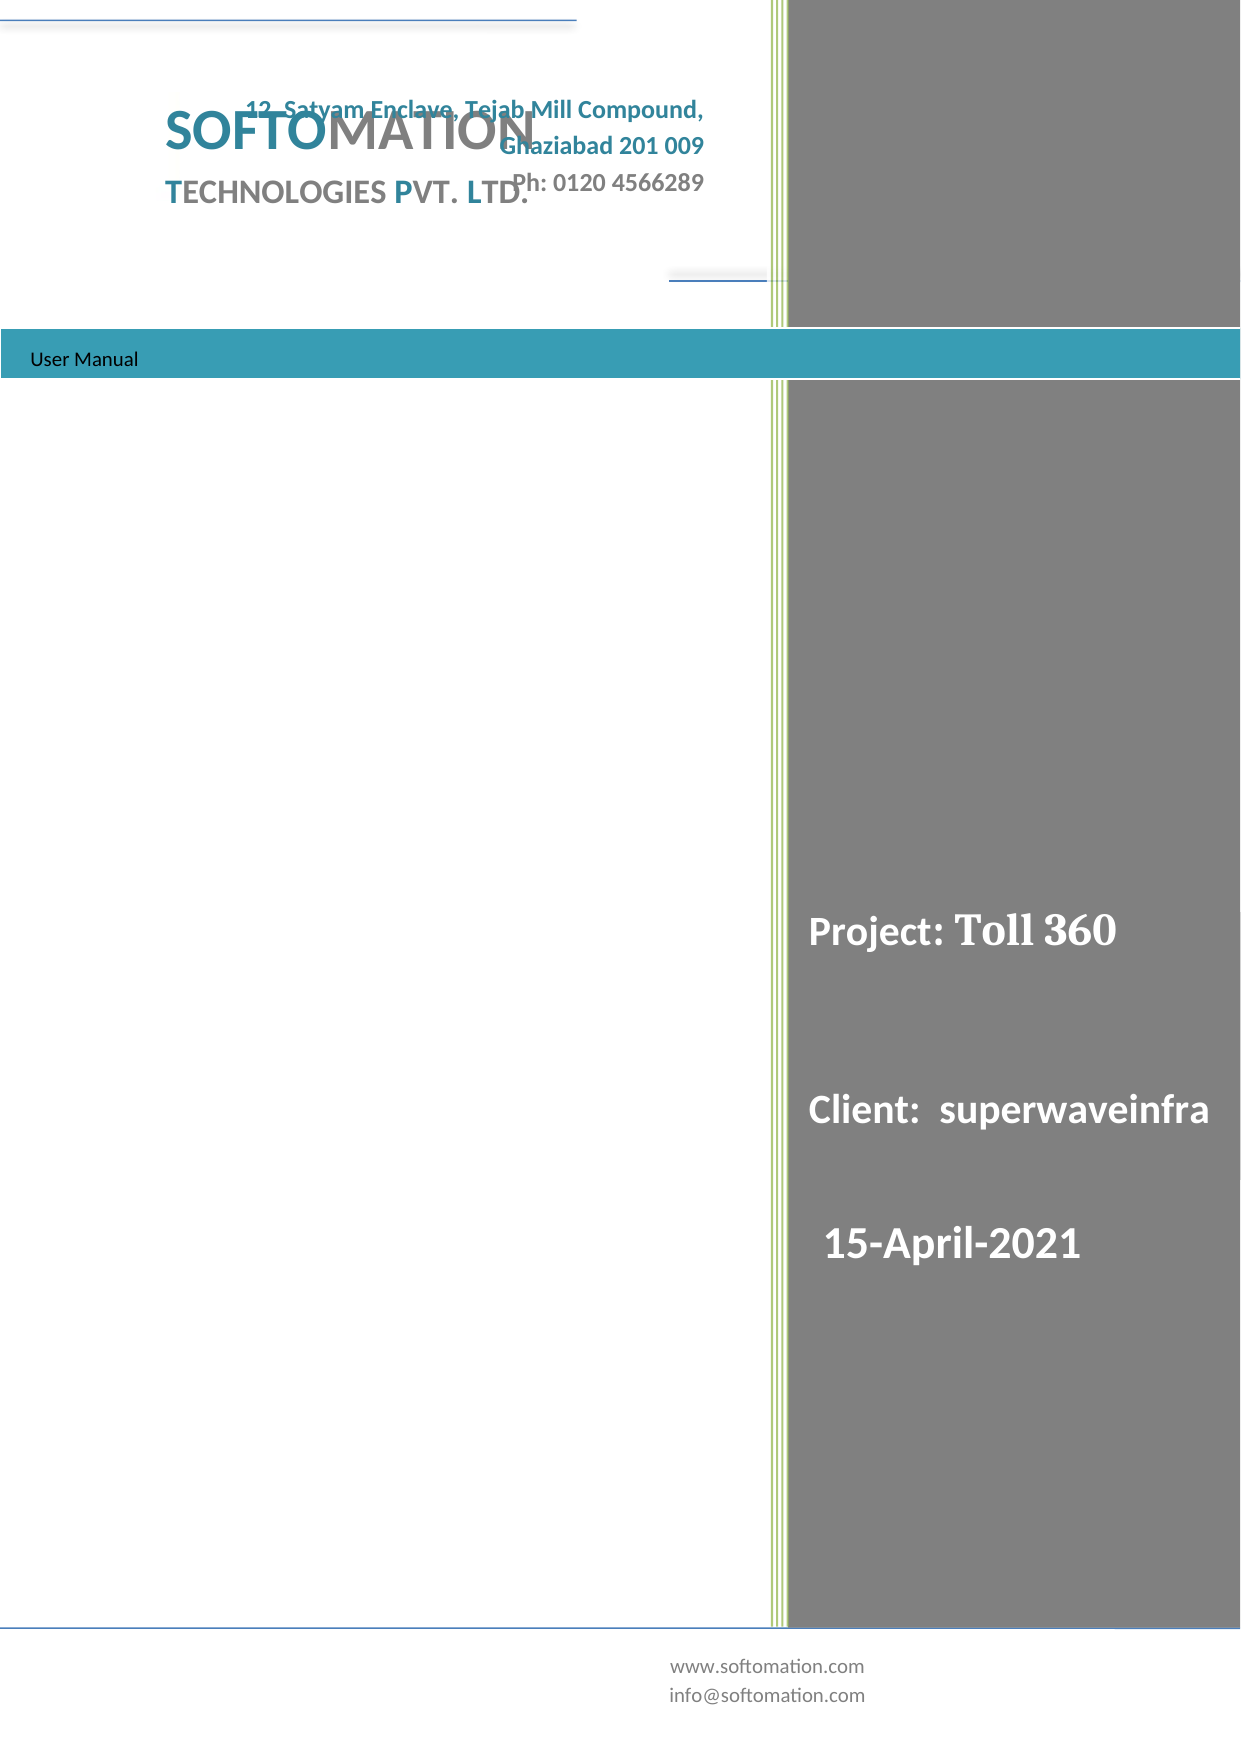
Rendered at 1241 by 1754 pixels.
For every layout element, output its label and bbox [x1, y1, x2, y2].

picture [155, 92, 179, 201]
picture [174, 117, 179, 126]
